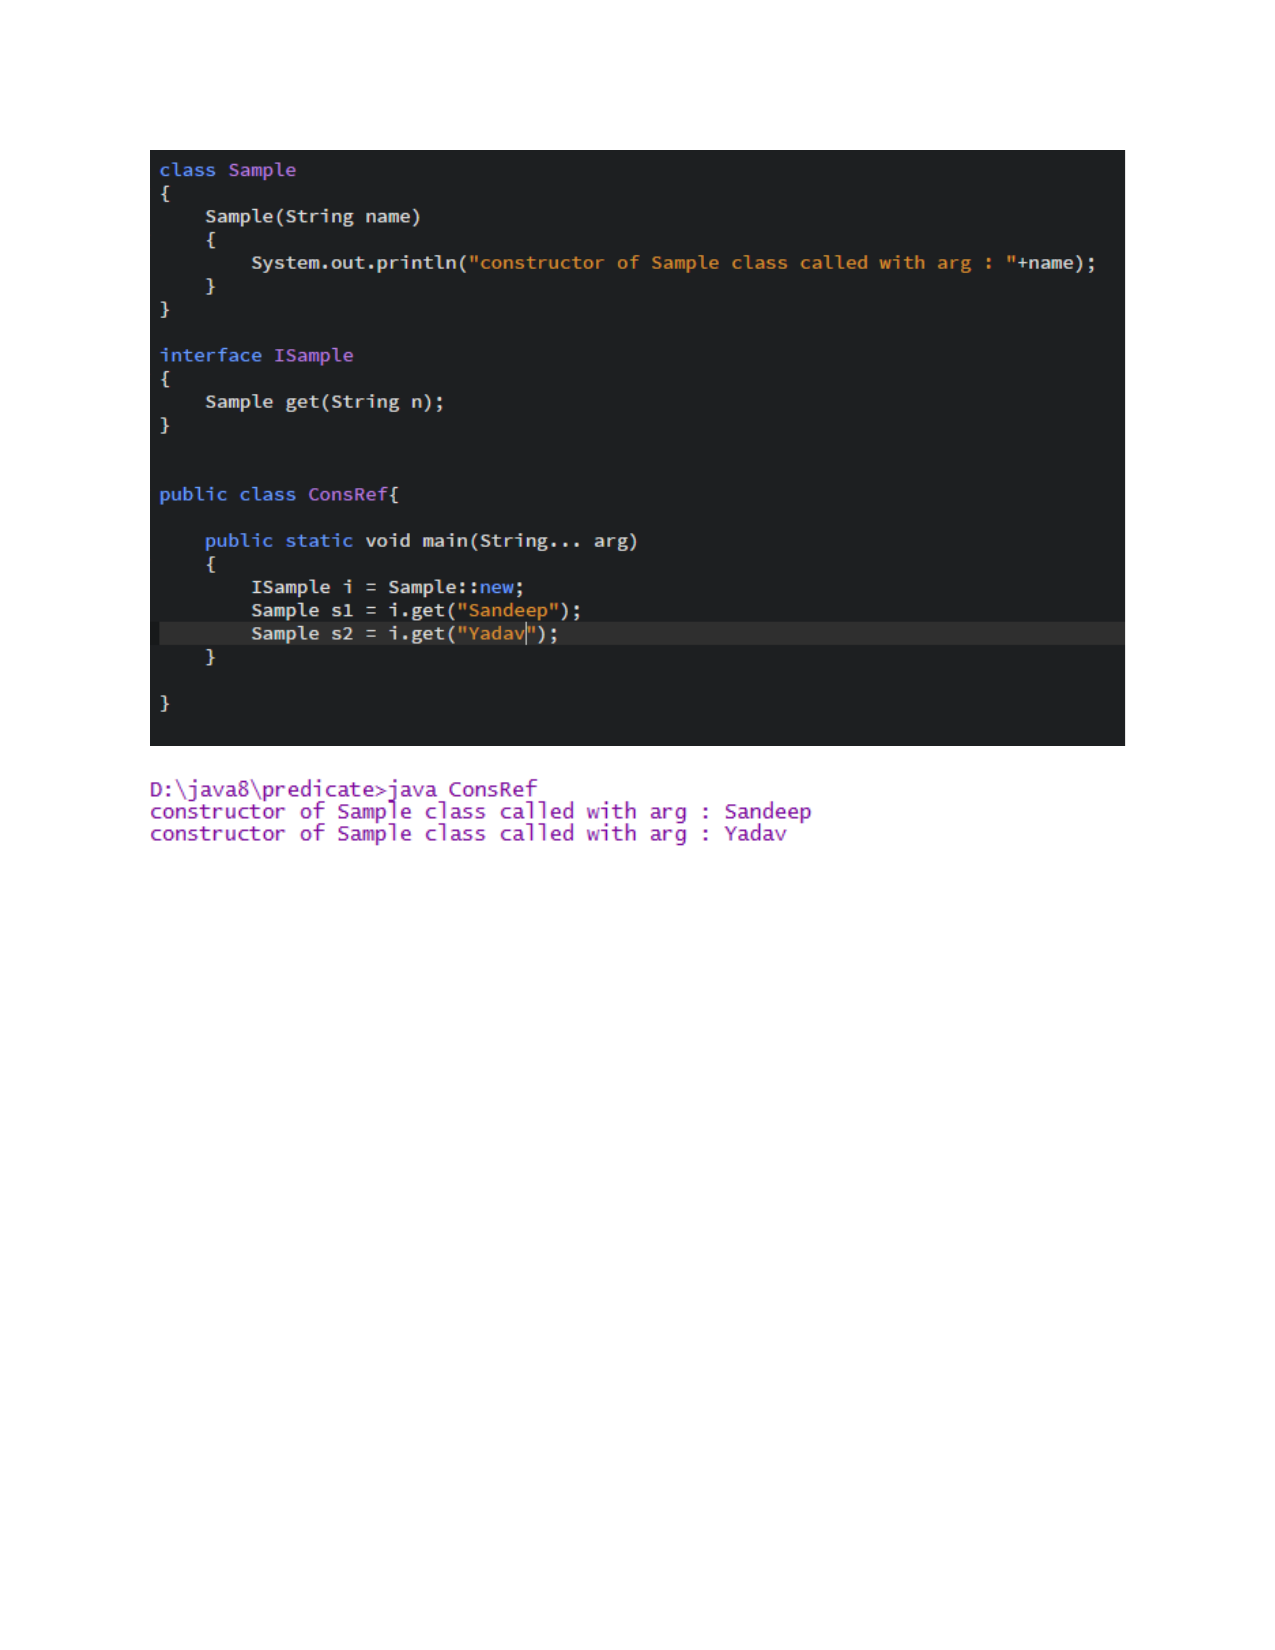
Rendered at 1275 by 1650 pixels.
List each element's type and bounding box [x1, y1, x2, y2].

picture [150, 150, 1125, 746]
picture [150, 770, 859, 866]
